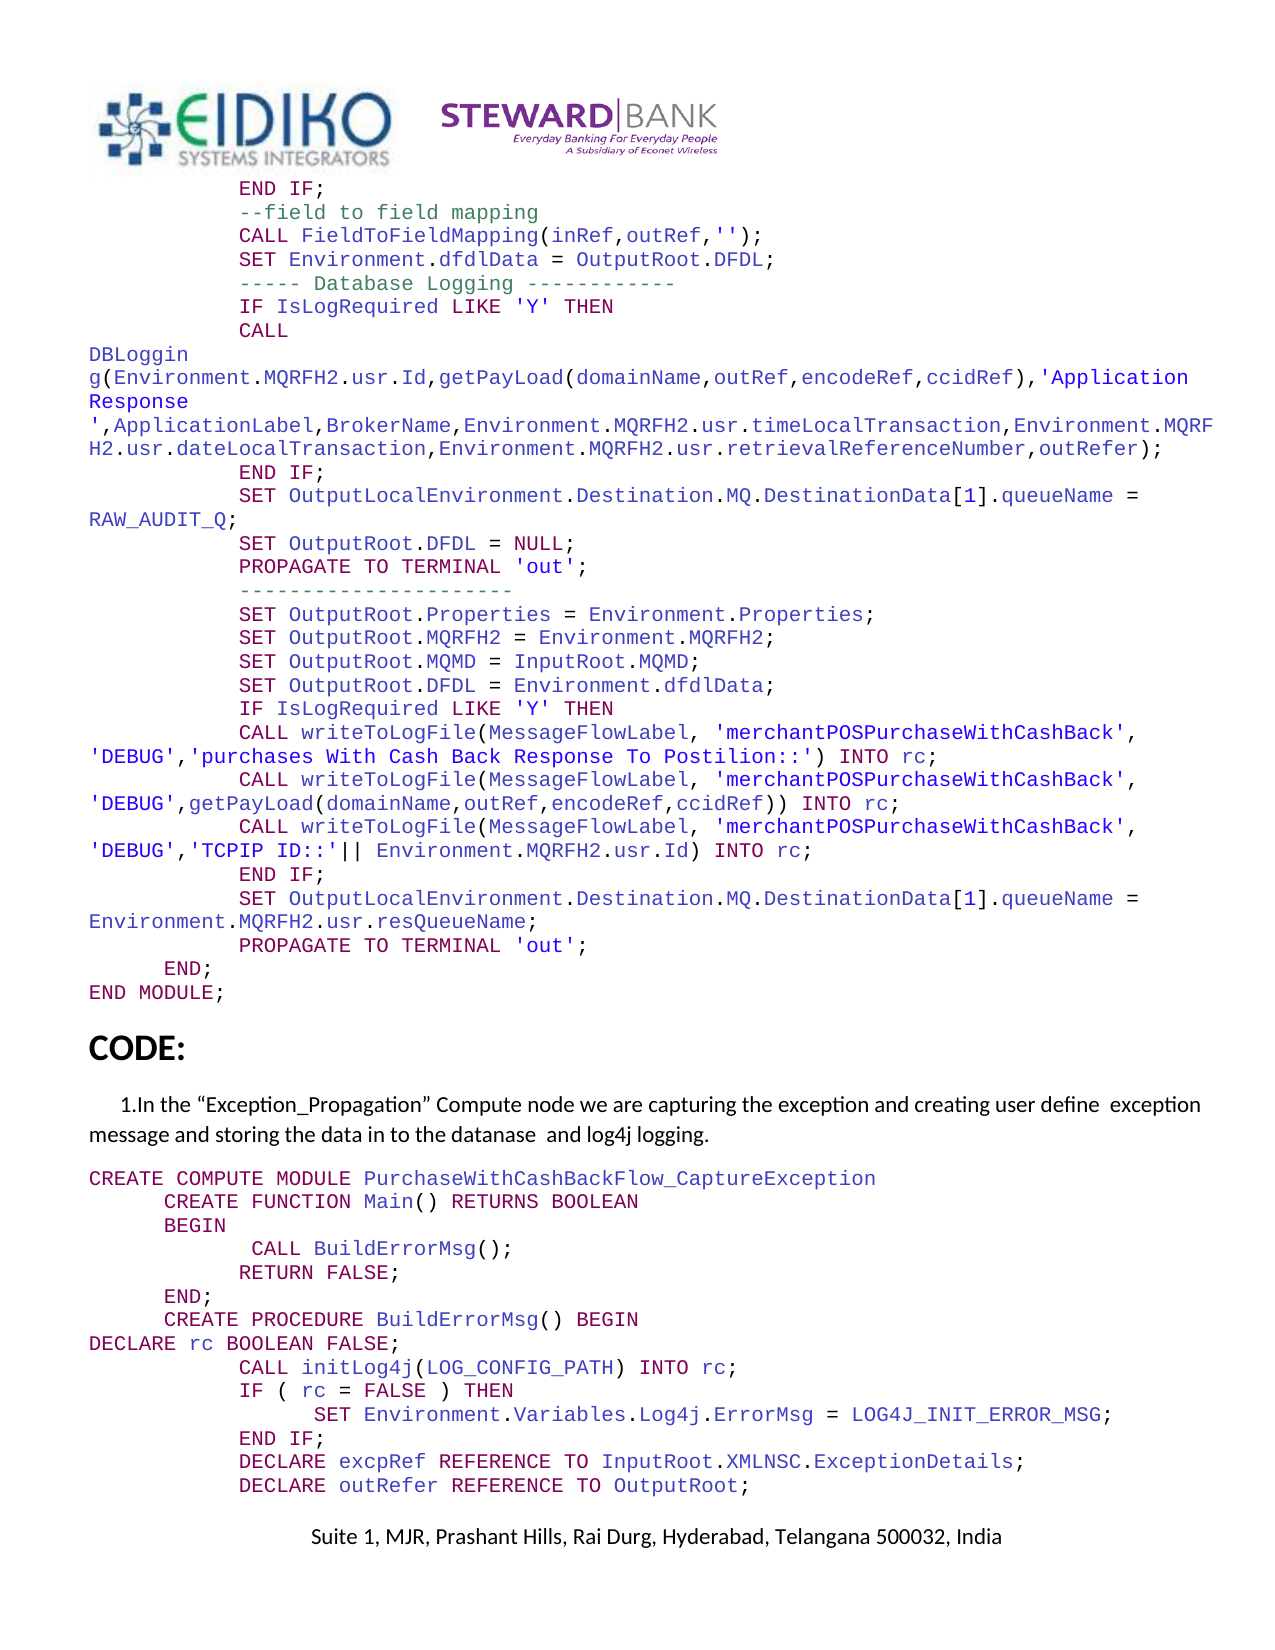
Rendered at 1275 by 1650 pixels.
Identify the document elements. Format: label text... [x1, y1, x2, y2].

text ---------------------- [89, 580, 1226, 604]
text DECLARE rc BOOLEAN FALSE; [89, 1333, 1226, 1357]
text END; [89, 958, 1226, 982]
text END IF; [89, 178, 1226, 202]
text CREATE FUNCTION Main() RETURNS BOOLEAN [89, 1191, 1226, 1215]
text DECLARE excpRef REFERENCE TO InputRoot.XMLNSC.ExceptionDetails; [89, 1451, 1226, 1475]
text SET OutputRoot.MQRFH2 = Environment.MQRFH2; [89, 627, 1226, 651]
text RETURN FALSE; [89, 1262, 1226, 1286]
text END MODULE; [89, 982, 1226, 1006]
text ----- Database Logging ------------ [89, 273, 1226, 296]
text END IF; [89, 462, 1226, 486]
text CALL DBLogging(Environment.MQRFH2.usr.Id,getPayLoad(domainName,outRef,encodeRef,ccidRef),'Application Response',ApplicationLabel,BrokerName,Environment.MQRFH2.usr.timeLocalTransaction,Environment.MQRFH2.usr.dateLocalTransaction,Environment.MQRFH2.usr.retrievalReferenceNumber,outRefer); [89, 320, 1226, 462]
text 1.In the “Exception_Propagation” Compute node we are capturing the exception and creating user define exception message and storing the data in to the datanase and log4j logging. [89, 1090, 1226, 1149]
text SET OutputLocalEnvironment.Destination.MQ.DestinationData[1].queueName = Environment.MQRFH2.usr.resQueueName; [89, 887, 1226, 935]
text CALL initLog4j(LOG_CONFIG_PATH) INTO rc; [89, 1357, 1226, 1380]
text SET OutputRoot.Properties = Environment.Properties; [89, 604, 1226, 627]
text END IF; [89, 864, 1226, 887]
text CALL writeToLogFile(MessageFlowLabel, 'merchantPOSPurchaseWithCashBack', 'DEBUG','purchases With Cash Back Response To Postilion::') INTO rc; [89, 722, 1226, 769]
text END; [89, 1286, 1226, 1309]
text CREATE PROCEDURE BuildErrorMsg() BEGIN [89, 1309, 1226, 1333]
text BEGIN [89, 1215, 1226, 1238]
text SET Environment.dfdlData = OutputRoot.DFDL; [89, 249, 1226, 273]
picture [88, 81, 400, 179]
picture [430, 73, 733, 179]
text CALL writeToLogFile(MessageFlowLabel, 'merchantPOSPurchaseWithCashBack', 'DEBUG','TCPIP ID::'|| Environment.MQRFH2.usr.Id) INTO rc; [89, 817, 1226, 864]
text SET OutputLocalEnvironment.Destination.MQ.DestinationData[1].queueName = RAW_AUDIT_Q; [89, 486, 1226, 533]
text CALL BuildErrorMsg(); [89, 1238, 1226, 1262]
text SET Environment.Variables.Log4j.ErrorMsg = LOG4J_INIT_ERROR_MSG; [89, 1404, 1226, 1428]
text --field to field mapping [89, 202, 1226, 225]
text CALL writeToLogFile(MessageFlowLabel, 'merchantPOSPurchaseWithCashBack', 'DEBUG',getPayLoad(domainName,outRef,encodeRef,ccidRef)) INTO rc; [89, 769, 1226, 817]
text PROPAGATE TO TERMINAL 'out'; [89, 935, 1226, 958]
text CALL FieldToFieldMapping(inRef,outRef,''); [89, 225, 1226, 249]
text PROPAGATE TO TERMINAL 'out'; [89, 556, 1226, 580]
text END IF; [89, 1428, 1226, 1451]
text IF IsLogRequired LIKE 'Y' THEN [89, 698, 1226, 722]
text CODE: [89, 1024, 1226, 1070]
text SET OutputRoot.MQMD = InputRoot.MQMD; [89, 651, 1226, 675]
text CREATE COMPUTE MODULE PurchaseWithCashBackFlow_CaptureException [89, 1167, 1226, 1191]
text IF IsLogRequired LIKE 'Y' THEN [89, 296, 1226, 320]
text SET OutputRoot.DFDL = Environment.dfdlData; [89, 675, 1226, 698]
text IF ( rc = FALSE ) THEN [89, 1380, 1226, 1404]
text SET OutputRoot.DFDL = NULL; [89, 533, 1226, 556]
text DECLARE outRefer REFERENCE TO OutputRoot; [89, 1475, 1226, 1498]
